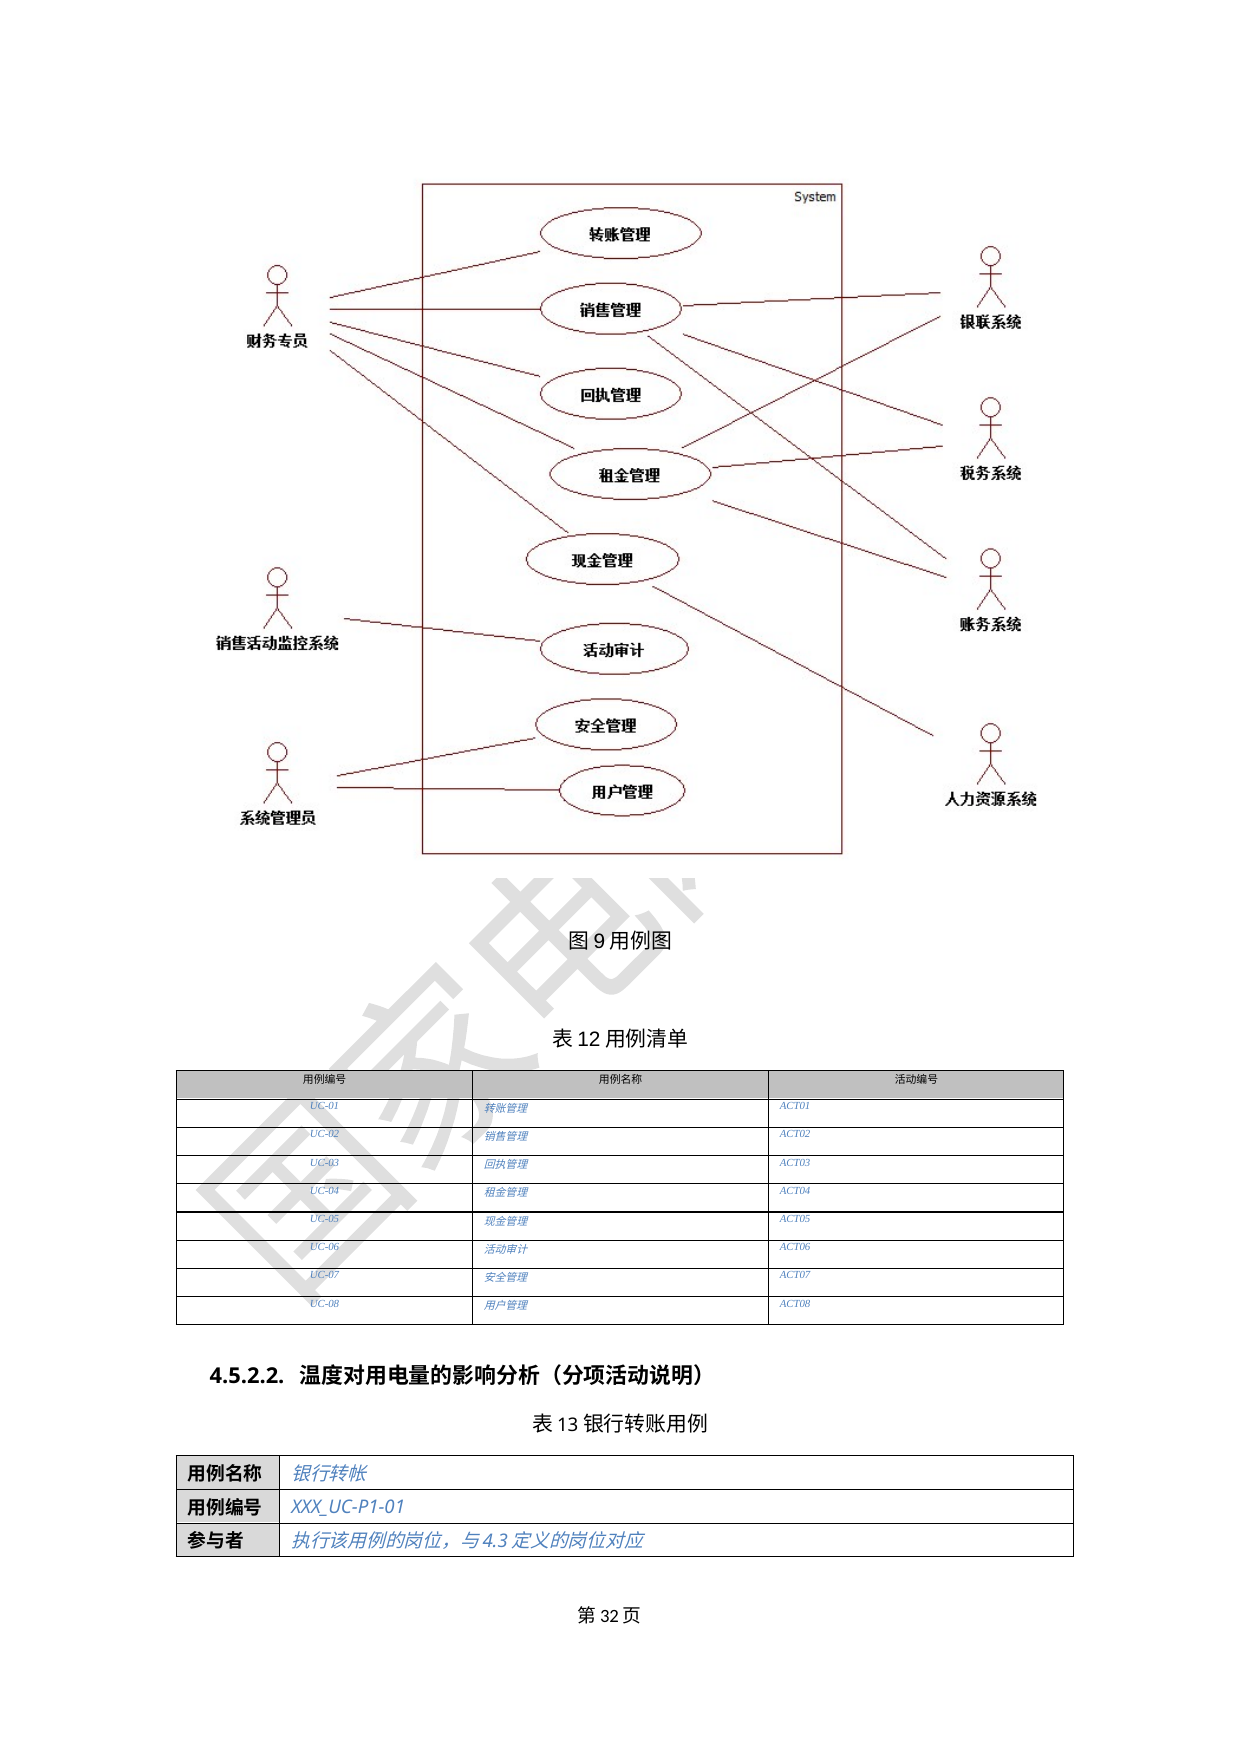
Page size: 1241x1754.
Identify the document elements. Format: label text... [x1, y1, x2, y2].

table_cell 销售管理 [473, 1128, 768, 1155]
subtitle 温度对用电量的影响分析（分项活动说明） [209, 1358, 1031, 1390]
table_cell 转账管理 [473, 1100, 768, 1127]
table_cell 参与者 [177, 1524, 279, 1556]
table_cell UC-04 [177, 1184, 472, 1211]
table_cell UC-08 [177, 1297, 472, 1324]
table_cell UC-02 [177, 1128, 472, 1155]
table_cell XXX_UC-P1-01 [280, 1490, 1073, 1522]
table_cell ACT04 [769, 1184, 1063, 1211]
table_cell UC-03 [177, 1156, 472, 1183]
table_cell 活动审计 [473, 1241, 768, 1268]
table_cell 租金管理 [473, 1184, 768, 1211]
table_cell UC-07 [177, 1269, 472, 1296]
table_cell UC-06 [177, 1241, 472, 1268]
table_cell UC-01 [177, 1100, 472, 1127]
table_cell ACT03 [769, 1156, 1063, 1183]
table_cell ACT02 [769, 1128, 1063, 1155]
table_cell ACT05 [769, 1213, 1063, 1239]
table_header 用例名称 [473, 1071, 768, 1098]
table_cell ACT08 [769, 1297, 1063, 1324]
picture [187, 160, 1074, 878]
table_cell 现金管理 [473, 1213, 768, 1239]
table_header 活动编号 [769, 1071, 1063, 1098]
table_cell ACT01 [769, 1100, 1063, 1127]
table_cell ACT07 [769, 1269, 1063, 1296]
table_cell 用户管理 [473, 1297, 768, 1324]
table_cell ACT06 [769, 1241, 1063, 1268]
table_header 用例编号 [177, 1071, 472, 1098]
table_header 用例名称 [177, 1456, 279, 1489]
table_cell 用例编号 [177, 1490, 279, 1522]
table_cell 安全管理 [473, 1269, 768, 1296]
table_cell 执行该用例的岗位，与4.3定义的岗位对应 [280, 1524, 1073, 1556]
table_header 银行转帐 [280, 1456, 1073, 1489]
table_cell 回执管理 [473, 1156, 768, 1183]
table_cell UC-05 [177, 1213, 472, 1239]
